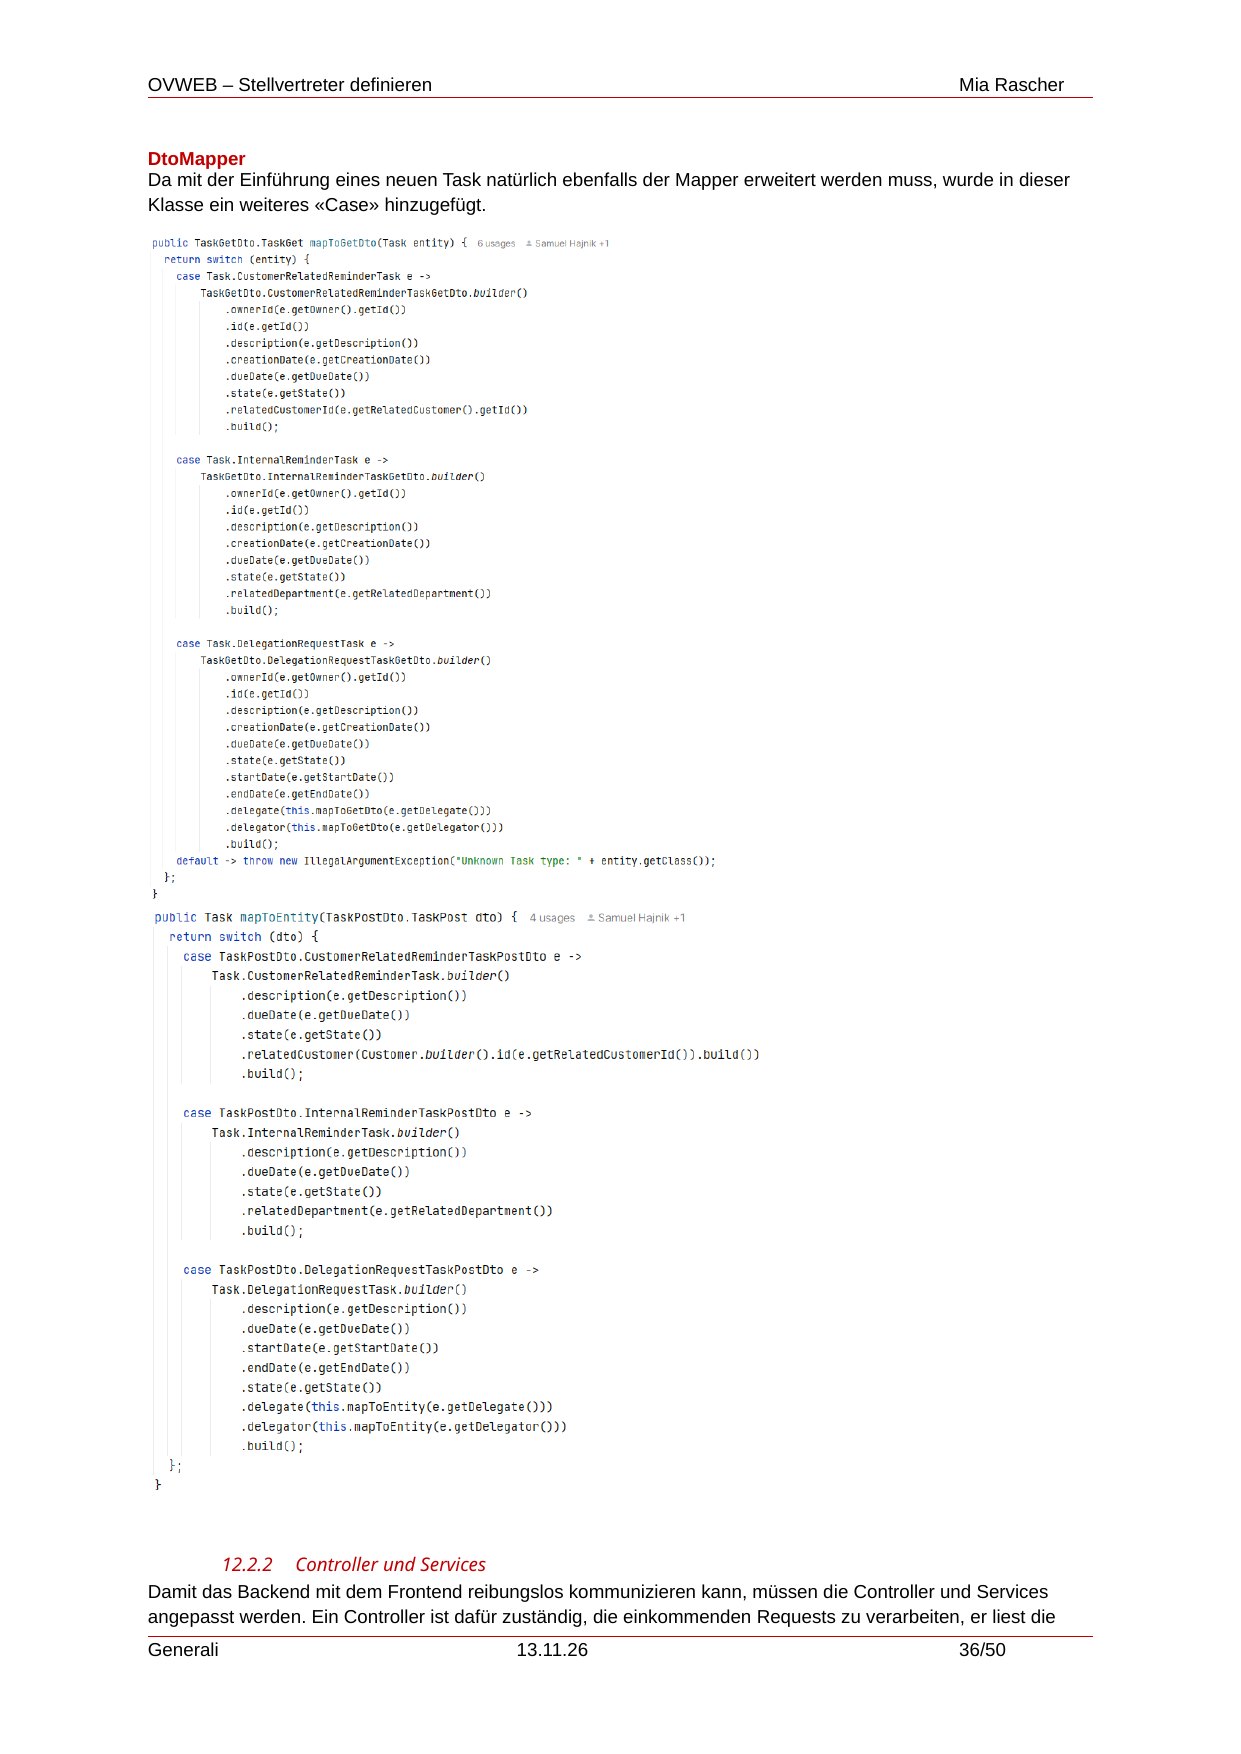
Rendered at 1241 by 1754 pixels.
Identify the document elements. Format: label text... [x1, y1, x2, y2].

text Da mit der Einführung eines neuen Task natürlich ebenfalls der Mapper erweitert werden muss, wurde in dieser Klasse ein weiteres «Case» hinzugefügt. [148, 169, 1093, 216]
text DtoMapper [148, 148, 1093, 169]
picture [147, 235, 783, 1490]
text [148, 1581, 1093, 1627]
subtitle 12.2.2 Controller und Services [148, 1551, 1093, 1577]
